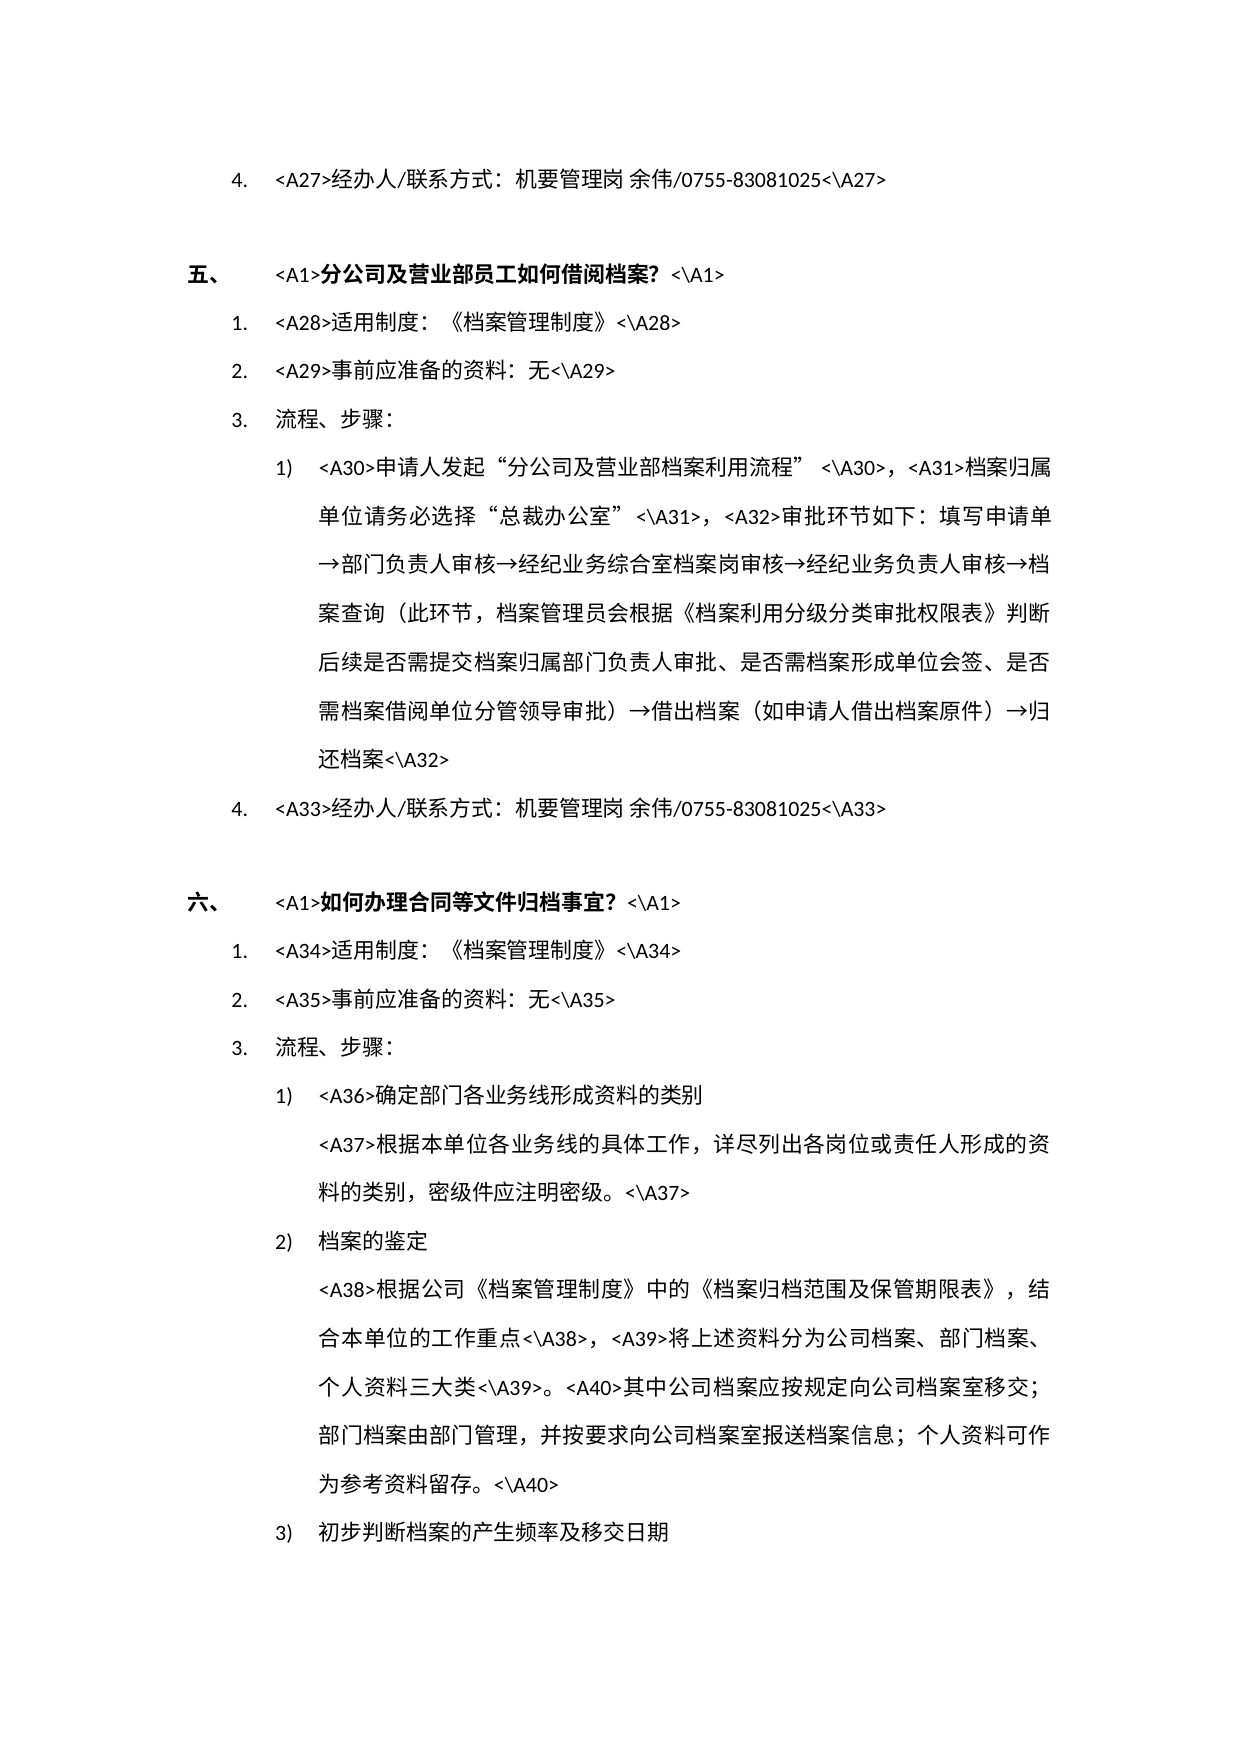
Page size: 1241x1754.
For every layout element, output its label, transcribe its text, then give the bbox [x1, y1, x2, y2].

list <A35>事前应准备的资料：无<\A35> [231, 981, 1053, 1014]
list <A27>经办人/联系方式：机要管理岗 余伟/0755-83081025<\A27> [231, 162, 1053, 194]
list 流程、步骤： [231, 401, 1053, 434]
list <A29>事前应准备的资料：无<\A29> [231, 353, 1053, 385]
list <A28>适用制度：《档案管理制度》<\A28> [231, 304, 1053, 337]
list <A1>如何办理合同等文件归档事宜？<\A1> [187, 884, 1053, 917]
list <A37>根据本单位各业务线的具体工作，详尽列出各岗位或责任人形成的资料的类别，密级件应注明密级。<\A37> [319, 1126, 1053, 1207]
list 档案的鉴定 [275, 1223, 1053, 1256]
list <A33>经办人/联系方式：机要管理岗 余伟/0755-83081025<\A33> [231, 790, 1053, 823]
list 初步判断档案的产生频率及移交日期 [275, 1515, 1053, 1547]
list <A30>申请人发起“分公司及营业部档案利用流程” <\A30>，<A31>档案归属单位请务必选择“总裁办公室”<\A31>，<A32>审批环节如下：填写申请单→部门负责人审核→经纪业务综合室档案岗审核→经纪业务负责人审核→档案查询（此环节，档案管理员会根据《档案利用分级分类审批权限表》判断后续是否需提交档案归属部门负责人审批、是否需档案形成单位会签、是否需档案借阅单位分管领导审批）→借出档案（如申请人借出档案原件）→归还档案<\A32> [275, 449, 1053, 774]
list <A38>根据公司《档案管理制度》中的《档案归档范围及保管期限表》，结合本单位的工作重点<\A38>，<A39>将上述资料分为公司档案、部门档案、个人资料三大类<\A39>。<A40>其中公司档案应按规定向公司档案室移交；部门档案由部门管理，并按要求向公司档案室报送档案信息；个人资料可作为参考资料留存。<\A40> [319, 1272, 1053, 1499]
list <A36>确定部门各业务线形成资料的类别 [275, 1078, 1053, 1110]
list <A1>分公司及营业部员工如何借阅档案？<\A1> [187, 256, 1053, 289]
list <A34>适用制度：《档案管理制度》<\A34> [231, 933, 1053, 965]
list 流程、步骤： [231, 1029, 1053, 1062]
